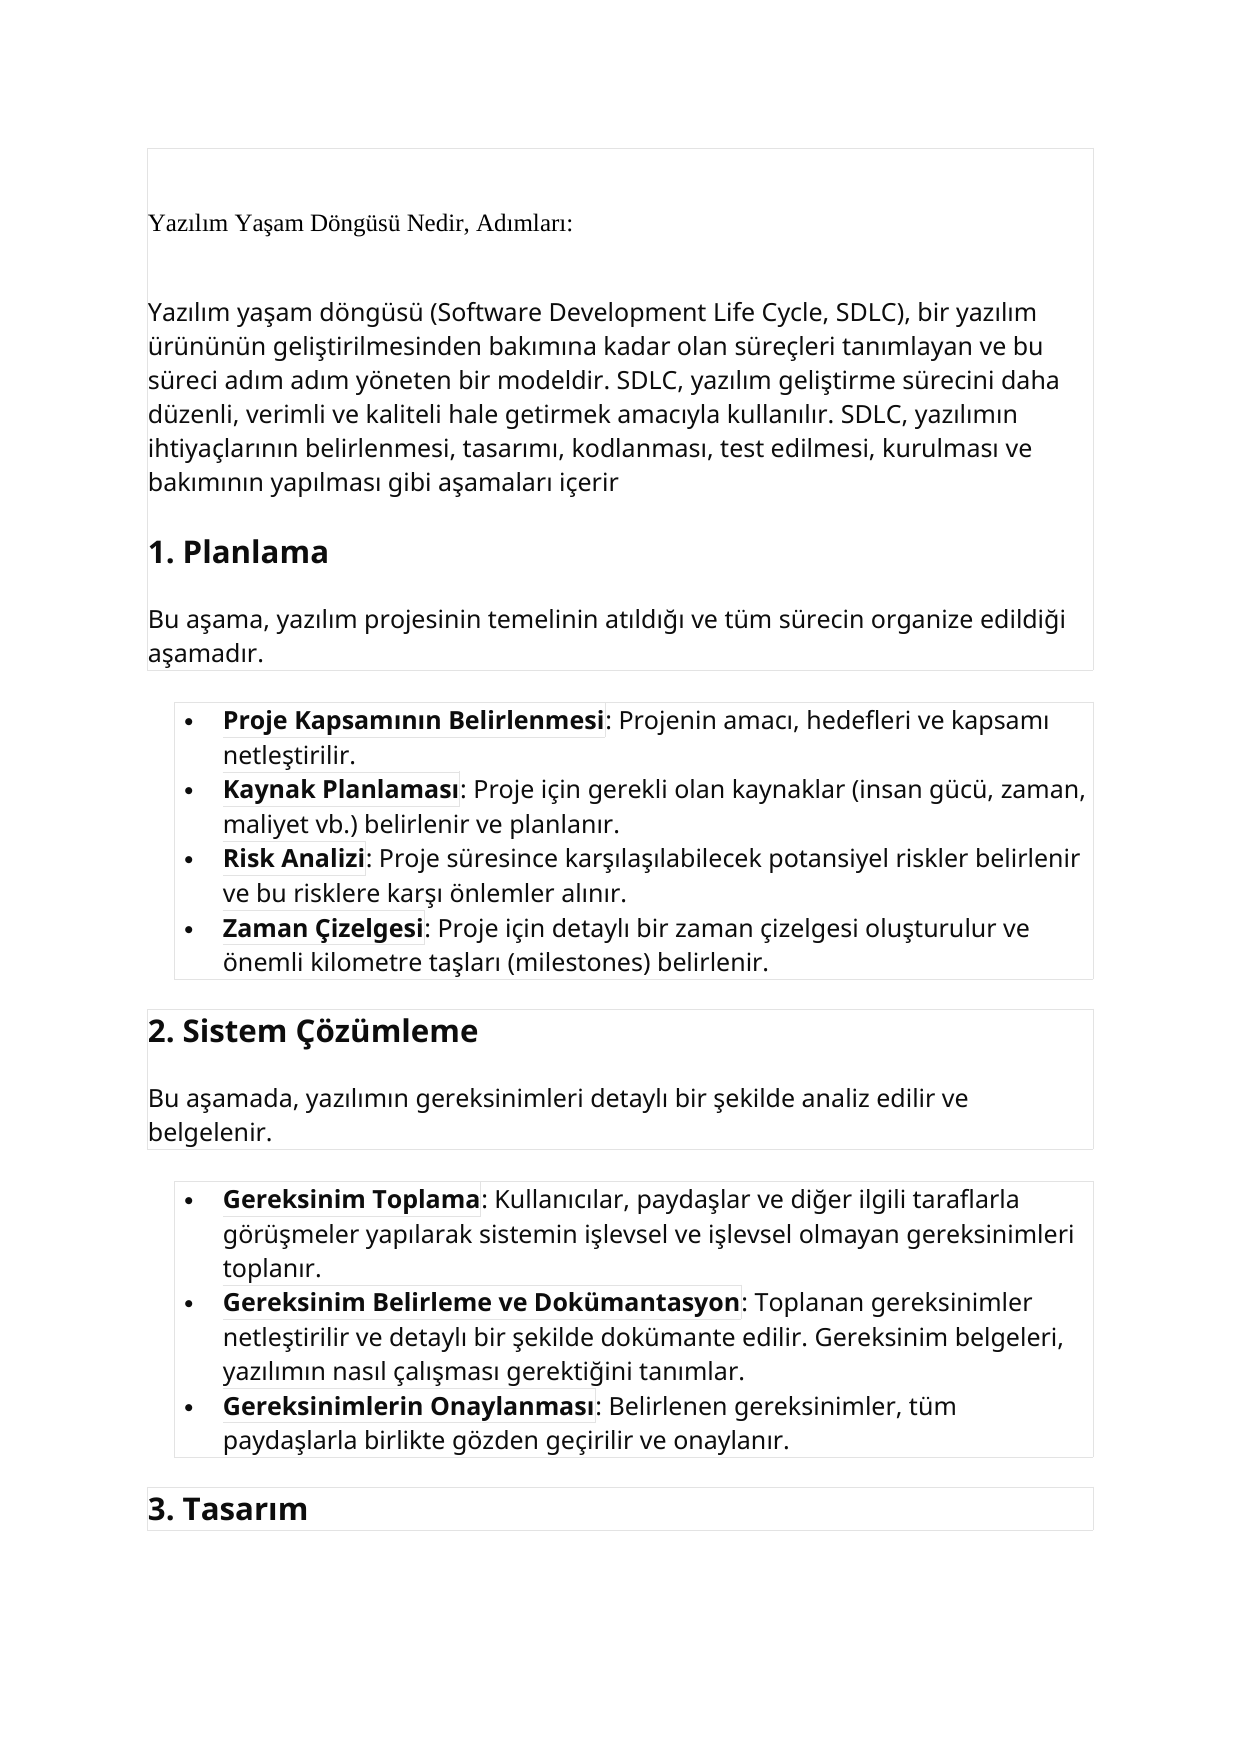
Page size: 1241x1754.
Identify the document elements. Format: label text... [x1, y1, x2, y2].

text Bu aşama, yazılım projesinin temelinin atıldığı ve tüm sürecin organize edildiği aşamadır. [148, 601, 1093, 670]
text Bu aşamada, yazılımın gereksinimleri detaylı bir şekilde analiz edilir ve belgelenir. [148, 1080, 1093, 1149]
list Proje Kapsamının Belirlenmesi: Projenin amacı, hedefleri ve kapsamı netleştirilir. [175, 703, 1093, 771]
list Risk Analizi: Proje süresince karşılaşılabilecek potansiyel riskler belirlenir ve bu risklere karşı önlemler alınır. [175, 840, 1093, 909]
list Gereksinim Belirleme ve Dokümantasyon: Toplanan gereksinimler netleştirilir ve detaylı bir şekilde dokümante edilir. Gereksinim belgeleri, yazılımın nasıl çalışması gerektiğini tanımlar. [175, 1284, 1093, 1387]
list Kaynak Planlaması: Proje için gerekli olan kaynaklar (insan gücü, zaman, maliyet vb.) belirlenir ve planlanır. [175, 771, 1093, 840]
list Gereksinim Toplama: Kullanıcılar, paydaşlar ve diğer ilgili taraflarla görüşmeler yapılarak sistemin işlevsel ve işlevsel olmayan gereksinimleri toplanır. [175, 1182, 1093, 1284]
text Yazılım Yaşam Döngüsü Nedir, Adımları: Yazılım yaşam döngüsü (Software Development Life Cycle, SDLC), bir yazılım ürününün geliştirilmesinden bakımına kadar olan süreçleri tanımlayan ve bu süreci adım adım yöneten bir modeldir. SDLC, yazılım geliştirme sürecini daha düzenli, verimli ve kaliteli hale getirmek amacıyla kullanılır. SDLC, yazılımın ihtiyaçlarının belirlenmesi, tasarımı, kodlanması, test edilmesi, kurulması ve bakımının yapılması gibi aşamaları içerir [148, 208, 1093, 499]
text 1. Planlama [148, 529, 1093, 573]
text 3. Tasarım [148, 1488, 1093, 1530]
list Zaman Çizelgesi: Proje için detaylı bir zaman çizelgesi oluşturulur ve önemli kilometre taşları (milestones) belirlenir. [175, 909, 1093, 979]
text 2. Sistem Çözümleme [148, 1010, 1093, 1052]
list Gereksinimlerin Onaylanması: Belirlenen gereksinimler, tüm paydaşlarla birlikte gözden geçirilir ve onaylanır. [175, 1387, 1093, 1457]
